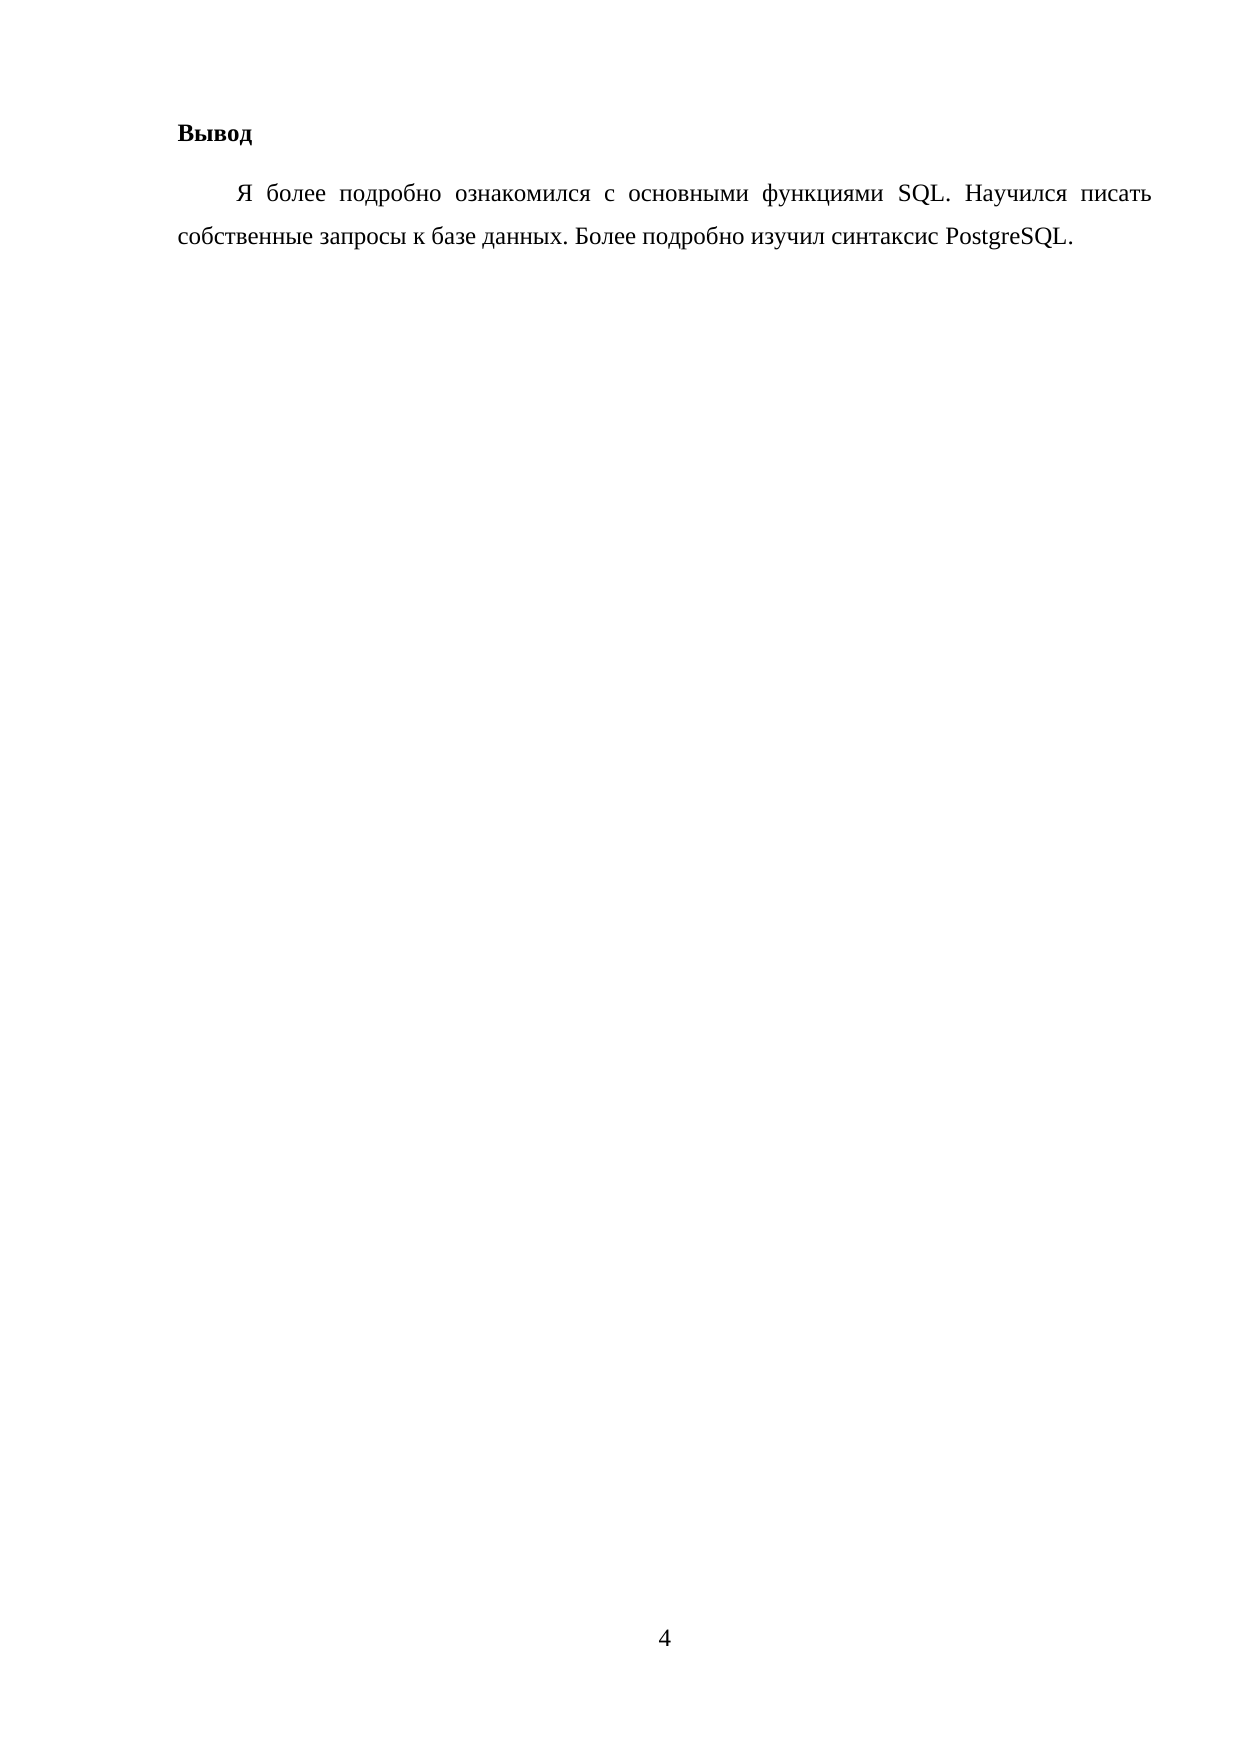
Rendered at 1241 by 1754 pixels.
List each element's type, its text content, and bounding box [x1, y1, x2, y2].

text Я более подробно ознакомился с основными функциями SQL. Научился писать собственные запросы к базе данных. Более подробно изучил синтаксис PostgreSQL. [177, 178, 1152, 250]
text Вывод [177, 118, 1152, 147]
